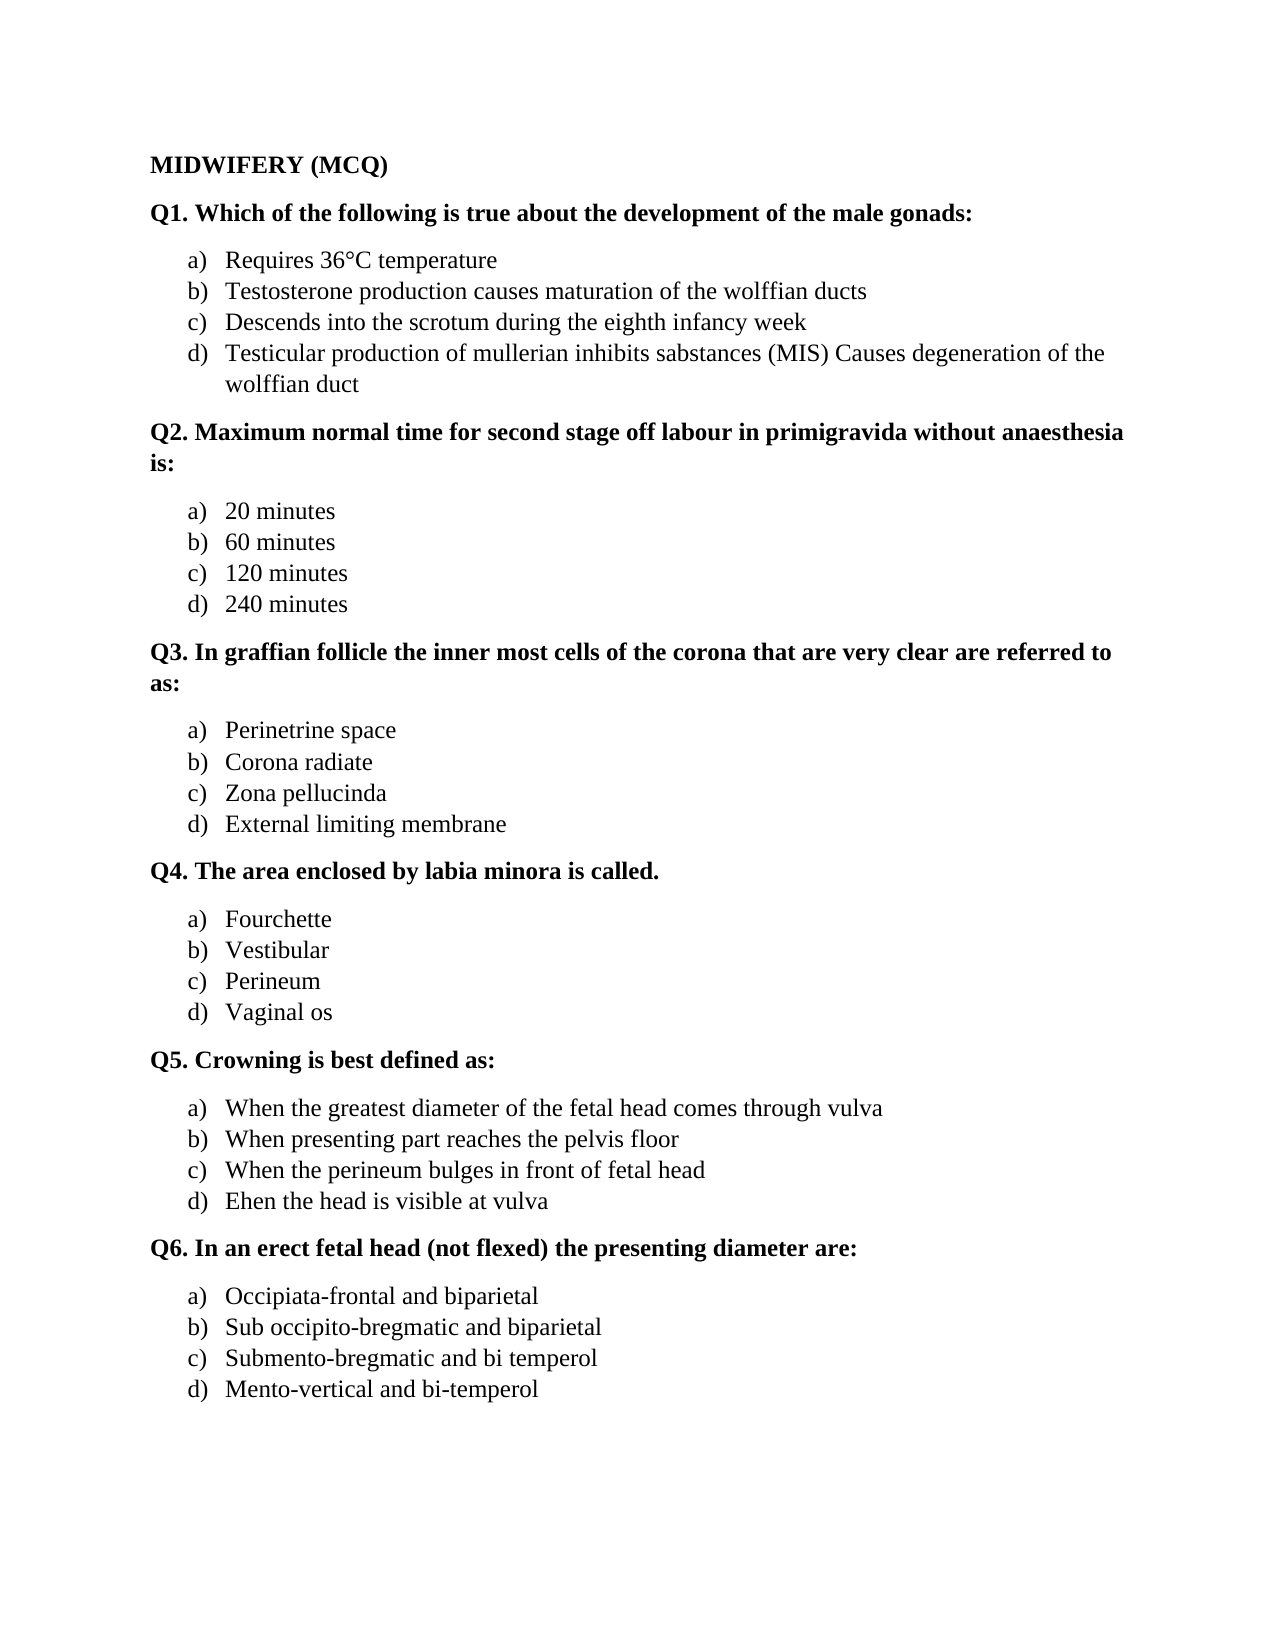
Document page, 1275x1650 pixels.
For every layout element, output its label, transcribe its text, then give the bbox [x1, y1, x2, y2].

list 60 minutes [187, 527, 1125, 556]
list Vaginal os [187, 997, 1125, 1026]
list Perinetrine space [187, 716, 1125, 744]
list Perineum [187, 966, 1125, 995]
list 240 minutes [187, 589, 1125, 618]
list 120 minutes [187, 558, 1125, 587]
list Fourchette [187, 904, 1125, 933]
text Q5. Crowning is best defined as: [150, 1045, 1125, 1074]
text Q1. Which of the following is true about the development of the male gonads: [150, 198, 1125, 226]
list Corona radiate [187, 747, 1125, 775]
list Testosterone production causes maturation of the wolffian ducts [187, 276, 1125, 305]
list External limiting membrane [187, 809, 1125, 837]
list Requires 36°C temperature [187, 245, 1125, 274]
list When presenting part reaches the pelvis floor [187, 1124, 1125, 1152]
list Zona pellucinda [187, 778, 1125, 806]
text Q6. In an erect fetal head (not flexed) the presenting diameter are: [150, 1233, 1125, 1262]
list Sub occipito-bregmatic and biparietal [187, 1312, 1125, 1341]
text Q2. Maximum normal time for second stage off labour in primigravida without anaesthesia is: [150, 417, 1125, 477]
list Mento-vertical and bi-temperol [187, 1374, 1125, 1403]
list Testicular production of mullerian inhibits sabstances (MIS) Causes degeneration of the wolffian duct [187, 338, 1125, 398]
list Descends into the scrotum during the eighth infancy week [187, 307, 1125, 336]
text MIDWIFERY (MCQ) [150, 150, 1125, 179]
list When the greatest diameter of the fetal head comes through vulva [187, 1093, 1125, 1121]
text Q4. The area enclosed by labia minora is called. [150, 856, 1125, 885]
text Q3. In graffian follicle the inner most cells of the corona that are very clear are referred to as: [150, 637, 1125, 697]
list Vestibular [187, 935, 1125, 964]
list Occipiata-frontal and biparietal [187, 1281, 1125, 1310]
list Ehen the head is visible at vulva [187, 1186, 1125, 1214]
list Submento-bregmatic and bi temperol [187, 1343, 1125, 1372]
list 20 minutes [187, 496, 1125, 525]
list When the perineum bulges in front of fetal head [187, 1155, 1125, 1183]
